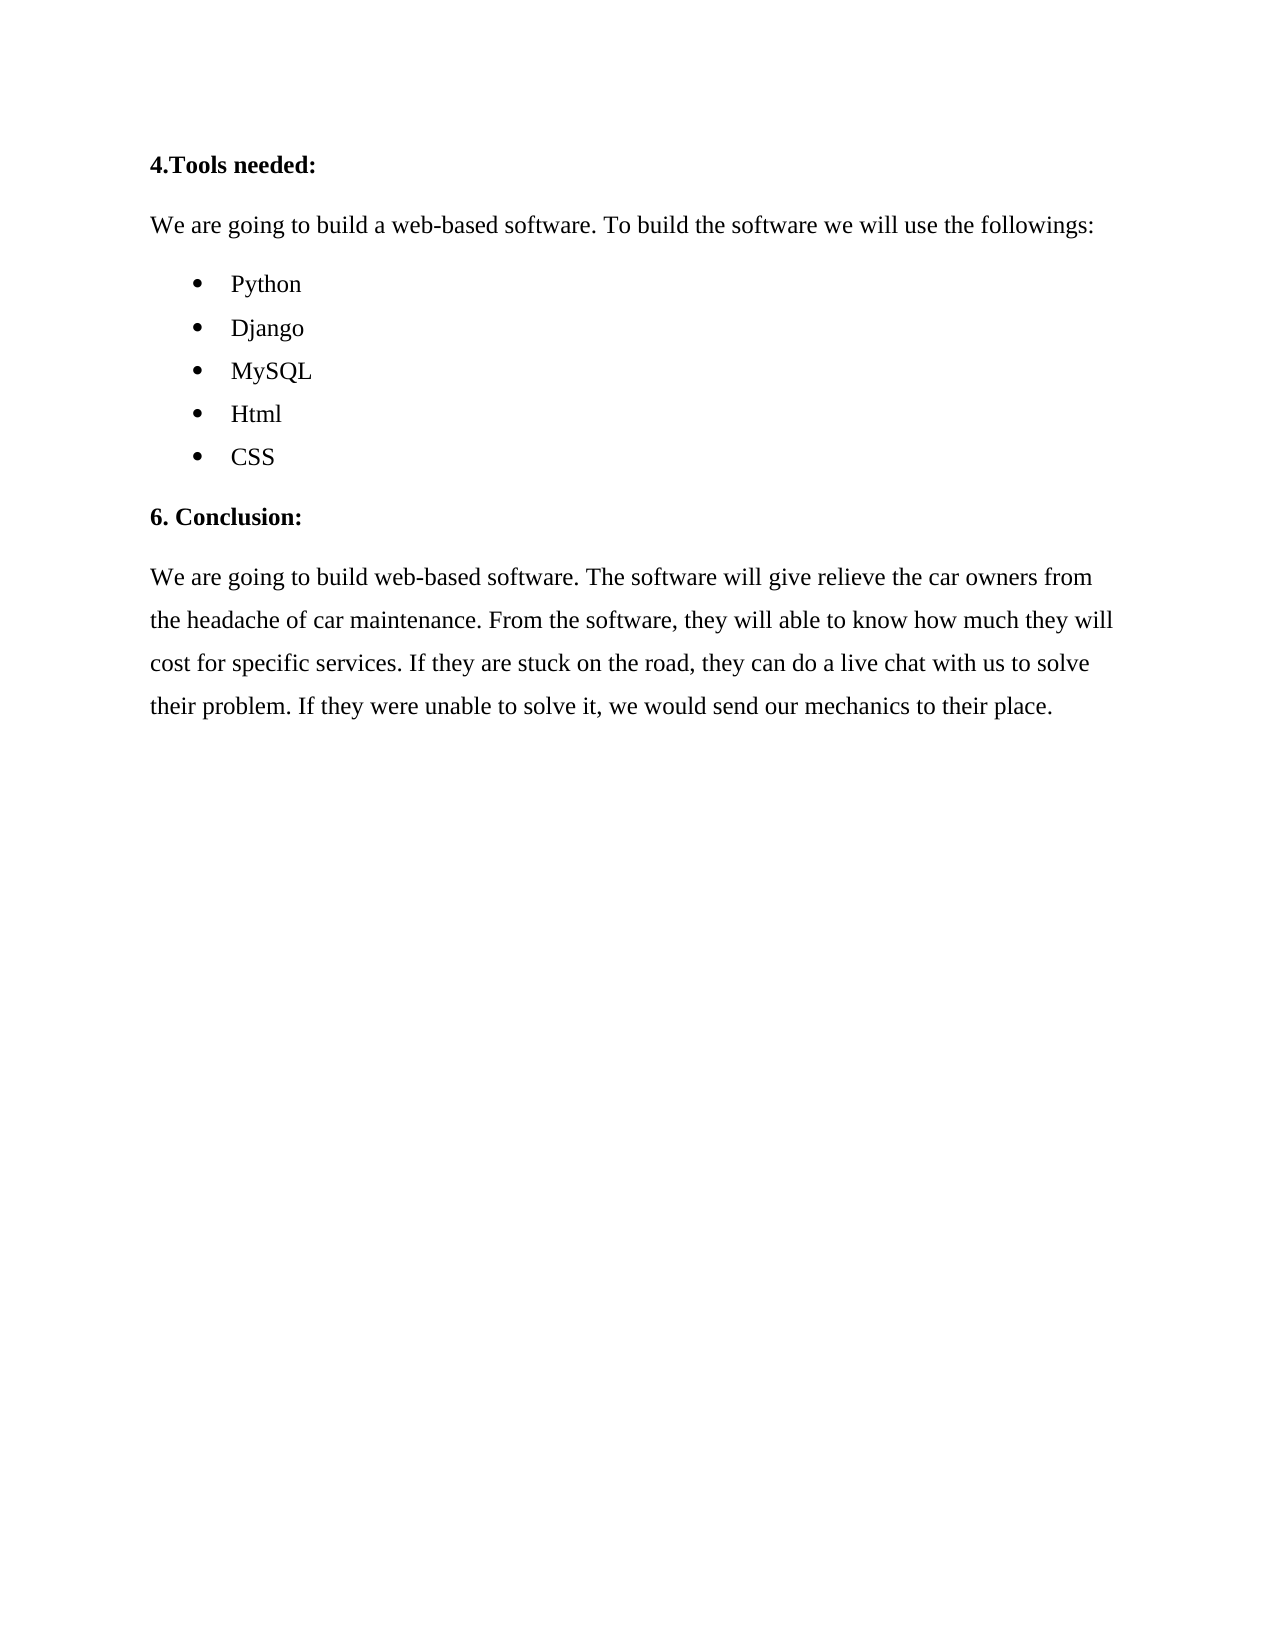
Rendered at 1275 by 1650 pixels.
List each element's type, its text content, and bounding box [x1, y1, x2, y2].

text 6. Conclusion: [150, 502, 1125, 531]
list MySQL [193, 356, 1125, 384]
list Python [193, 269, 1125, 298]
text 4.Tools needed: [150, 150, 1125, 179]
text We are going to build a web-based software. To build the software we will use the followings: [150, 210, 1125, 238]
list Html [193, 399, 1125, 428]
list Django [193, 313, 1125, 341]
list CSS [193, 442, 1125, 471]
text We are going to build web-based software. The software will give relieve the car owners from the headache of car maintenance. From the software, they will able to know how much they will cost for specific services. If they are stuck on the road, they can do a live chat with us to solve their problem. If they were unable to solve it, we would send our mechanics to their place. [150, 562, 1125, 720]
